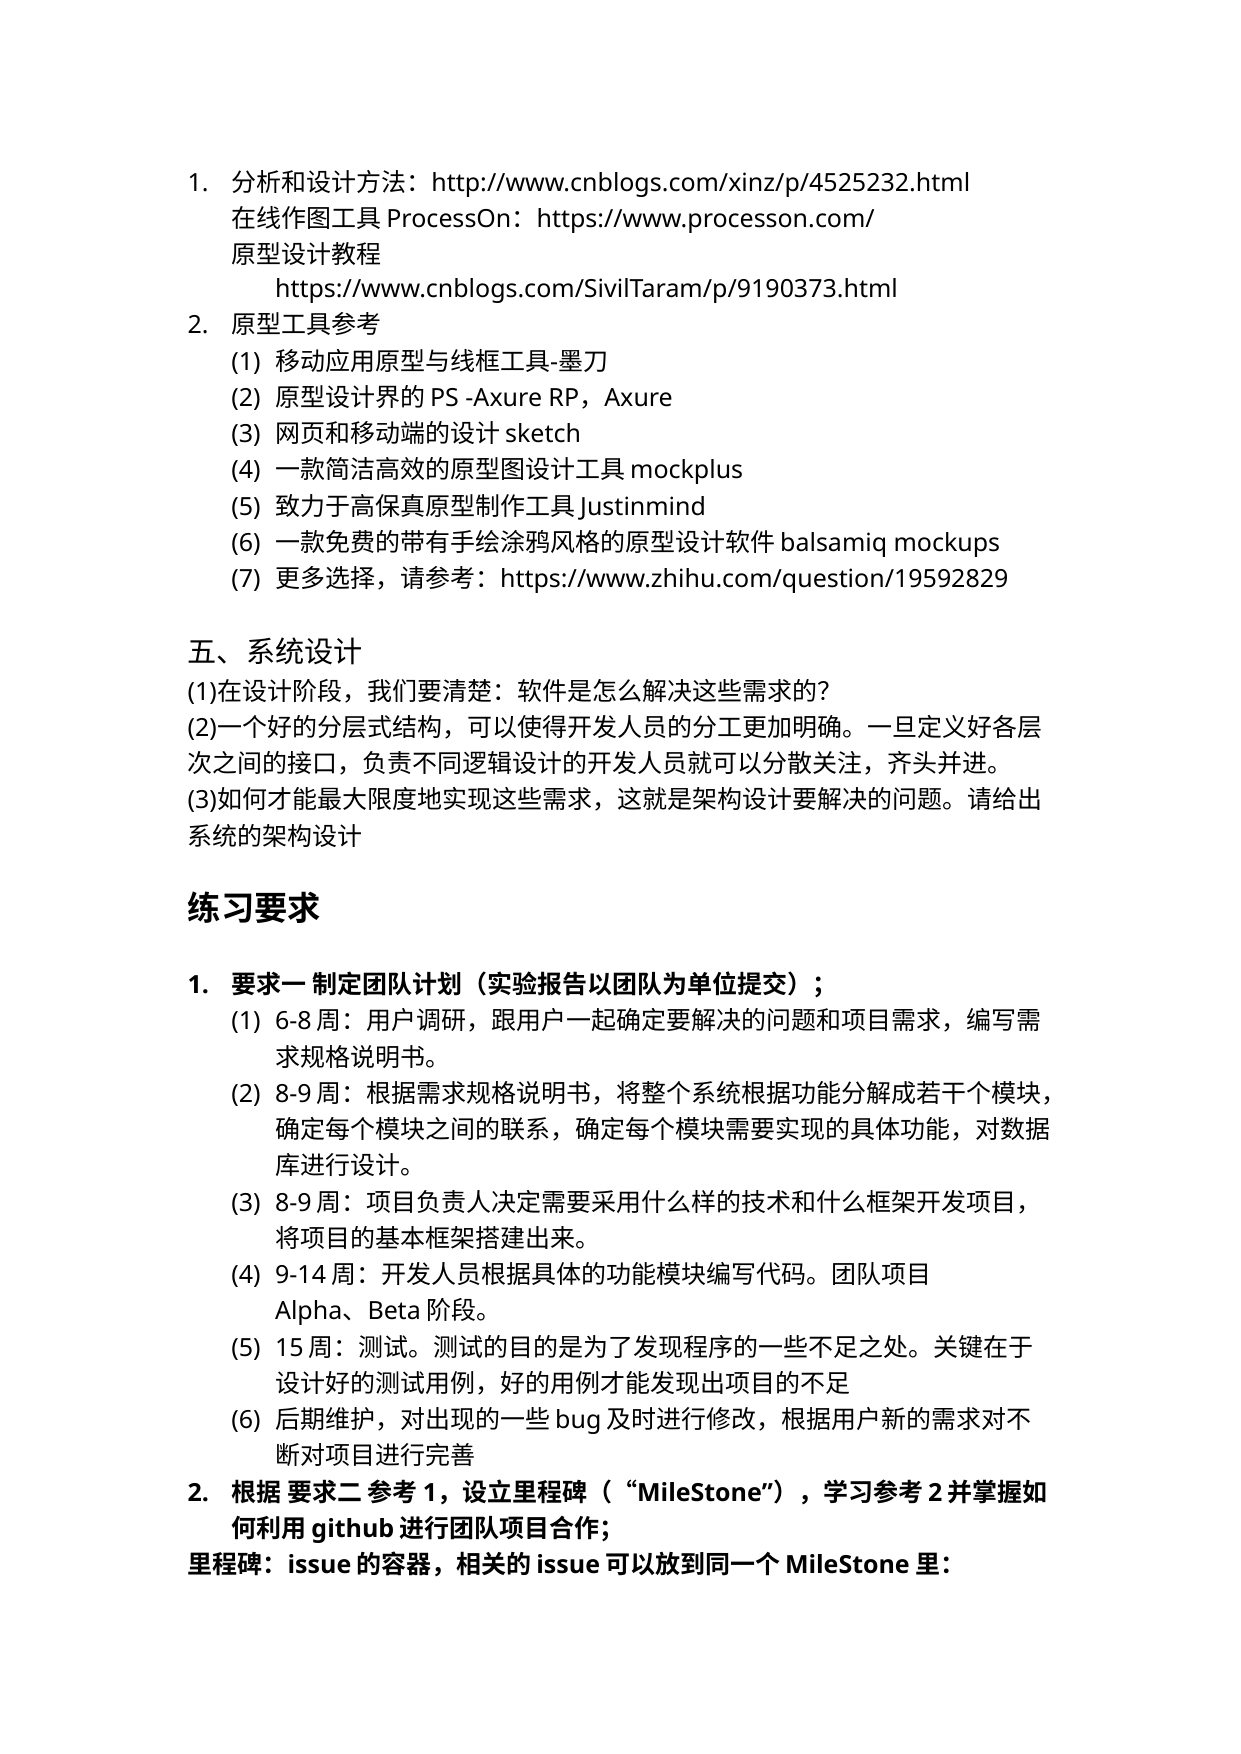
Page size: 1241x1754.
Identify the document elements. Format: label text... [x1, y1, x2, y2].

list 更多选择，请参考：https://www.zhihu.com/question/19592829 [231, 558, 1053, 595]
list 6-8周：用户调研，跟用户一起确定要解决的问题和项目需求，编写需求规格说明书。 [231, 1001, 1053, 1073]
list 8-9周：项目负责人决定需要采用什么样的技术和什么框架开发项目，将项目的基本框架搭建出来。 [231, 1182, 1053, 1254]
list 网页和移动端的设计sketch [231, 413, 1053, 450]
list 一款免费的带有手绘涂鸦风格的原型设计软件balsamiq mockups [231, 522, 1053, 558]
list 致力于高保真原型制作工具Justinmind [231, 486, 1053, 522]
text (3)如何才能最大限度地实现这些需求，这就是架构设计要解决的问题。请给出系统的架构设计 [187, 780, 1053, 852]
subtitle 练习要求 [187, 882, 1053, 930]
text 在线作图工具ProcessOn：https://www.processon.com/ [187, 198, 1053, 234]
list 原型工具参考 [187, 305, 1053, 341]
list 要求一 制定团队计划（实验报告以团队为单位提交）； [187, 964, 1053, 1001]
list 一款简洁高效的原型图设计工具mockplus [231, 450, 1053, 486]
text 原型设计教程 [187, 234, 1053, 271]
text 里程碑：issue的容器，相关的issue可以放到同一个MileStone里： [187, 1544, 1053, 1581]
text (1)在设计阶段，我们要清楚：软件是怎么解决这些需求的？ [187, 671, 1053, 707]
text 五、系统设计 [187, 629, 1053, 671]
list 分析和设计方法：http://www.cnblogs.com/xinz/p/4525232.html [187, 162, 1053, 198]
list 9-14周：开发人员根据具体的功能模块编写代码。团队项目Alpha、Beta阶段。 [231, 1254, 1053, 1327]
list 8-9周：根据需求规格说明书，将整个系统根据功能分解成若干个模块，确定每个模块之间的联系，确定每个模块需要实现的具体功能，对数据库进行设计。 [231, 1073, 1053, 1182]
list 原型设计界的PS -Axure RP，Axure [231, 377, 1053, 413]
list 15周：测试。测试的目的是为了发现程序的一些不足之处。关键在于设计好的测试用例，好的用例才能发现出项目的不足 [231, 1327, 1053, 1399]
list 根据 要求二 参考1，设立里程碑（“MileStone”），学习参考2并掌握如何利用github进行团队项目合作； [187, 1472, 1053, 1544]
list 移动应用原型与线框工具-墨刀 [231, 341, 1053, 377]
text (2)一个好的分层式结构，可以使得开发人员的分工更加明确。一旦定义好各层次之间的接口，负责不同逻辑设计的开发人员就可以分散关注，齐头并进。 [187, 707, 1053, 780]
list 后期维护，对出现的一些bug及时进行修改，根据用户新的需求对不断对项目进行完善 [231, 1399, 1053, 1472]
text https://www.cnblogs.com/SivilTaram/p/9190373.html [231, 271, 1053, 305]
